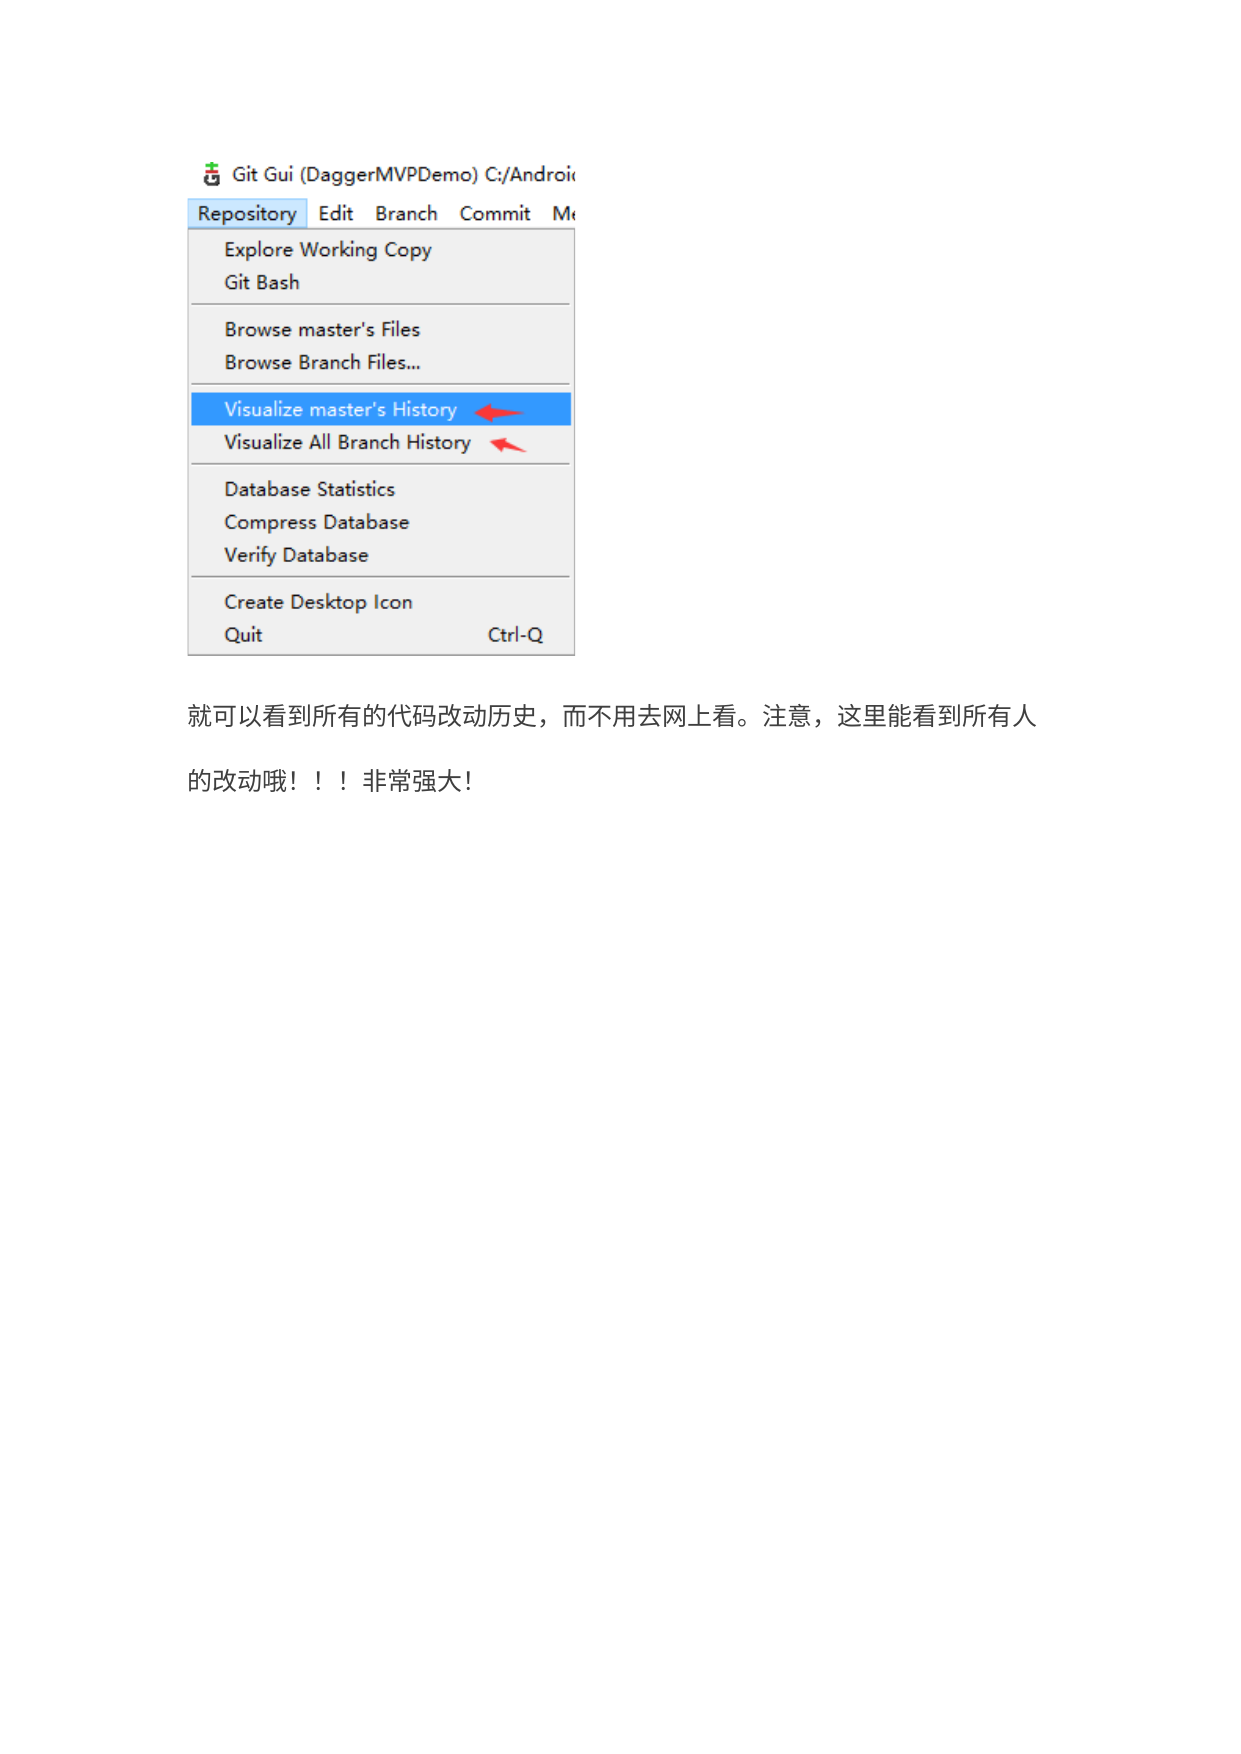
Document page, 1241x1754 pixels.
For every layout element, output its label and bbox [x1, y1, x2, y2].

picture [187, 162, 575, 656]
text [187, 162, 1053, 812]
